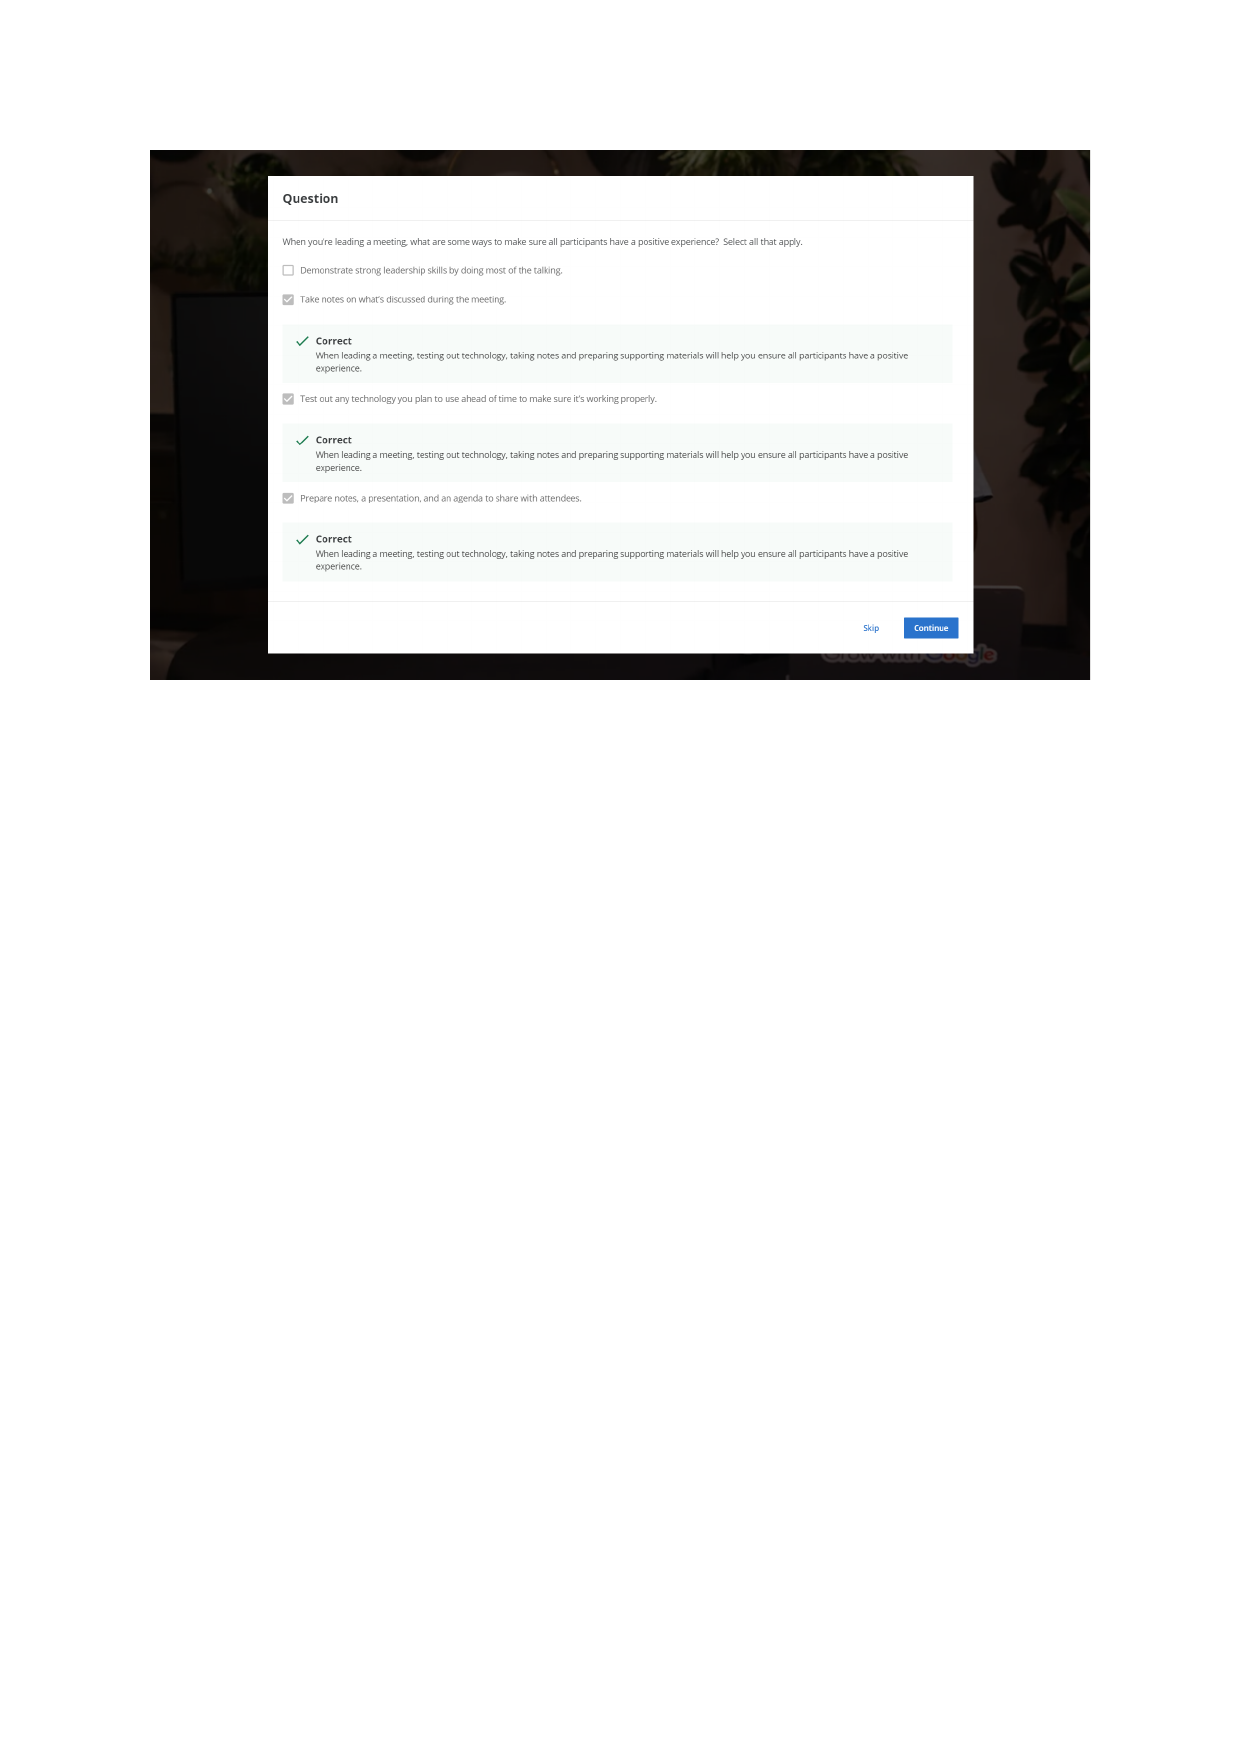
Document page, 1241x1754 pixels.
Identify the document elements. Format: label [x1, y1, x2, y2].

picture [150, 150, 1091, 680]
